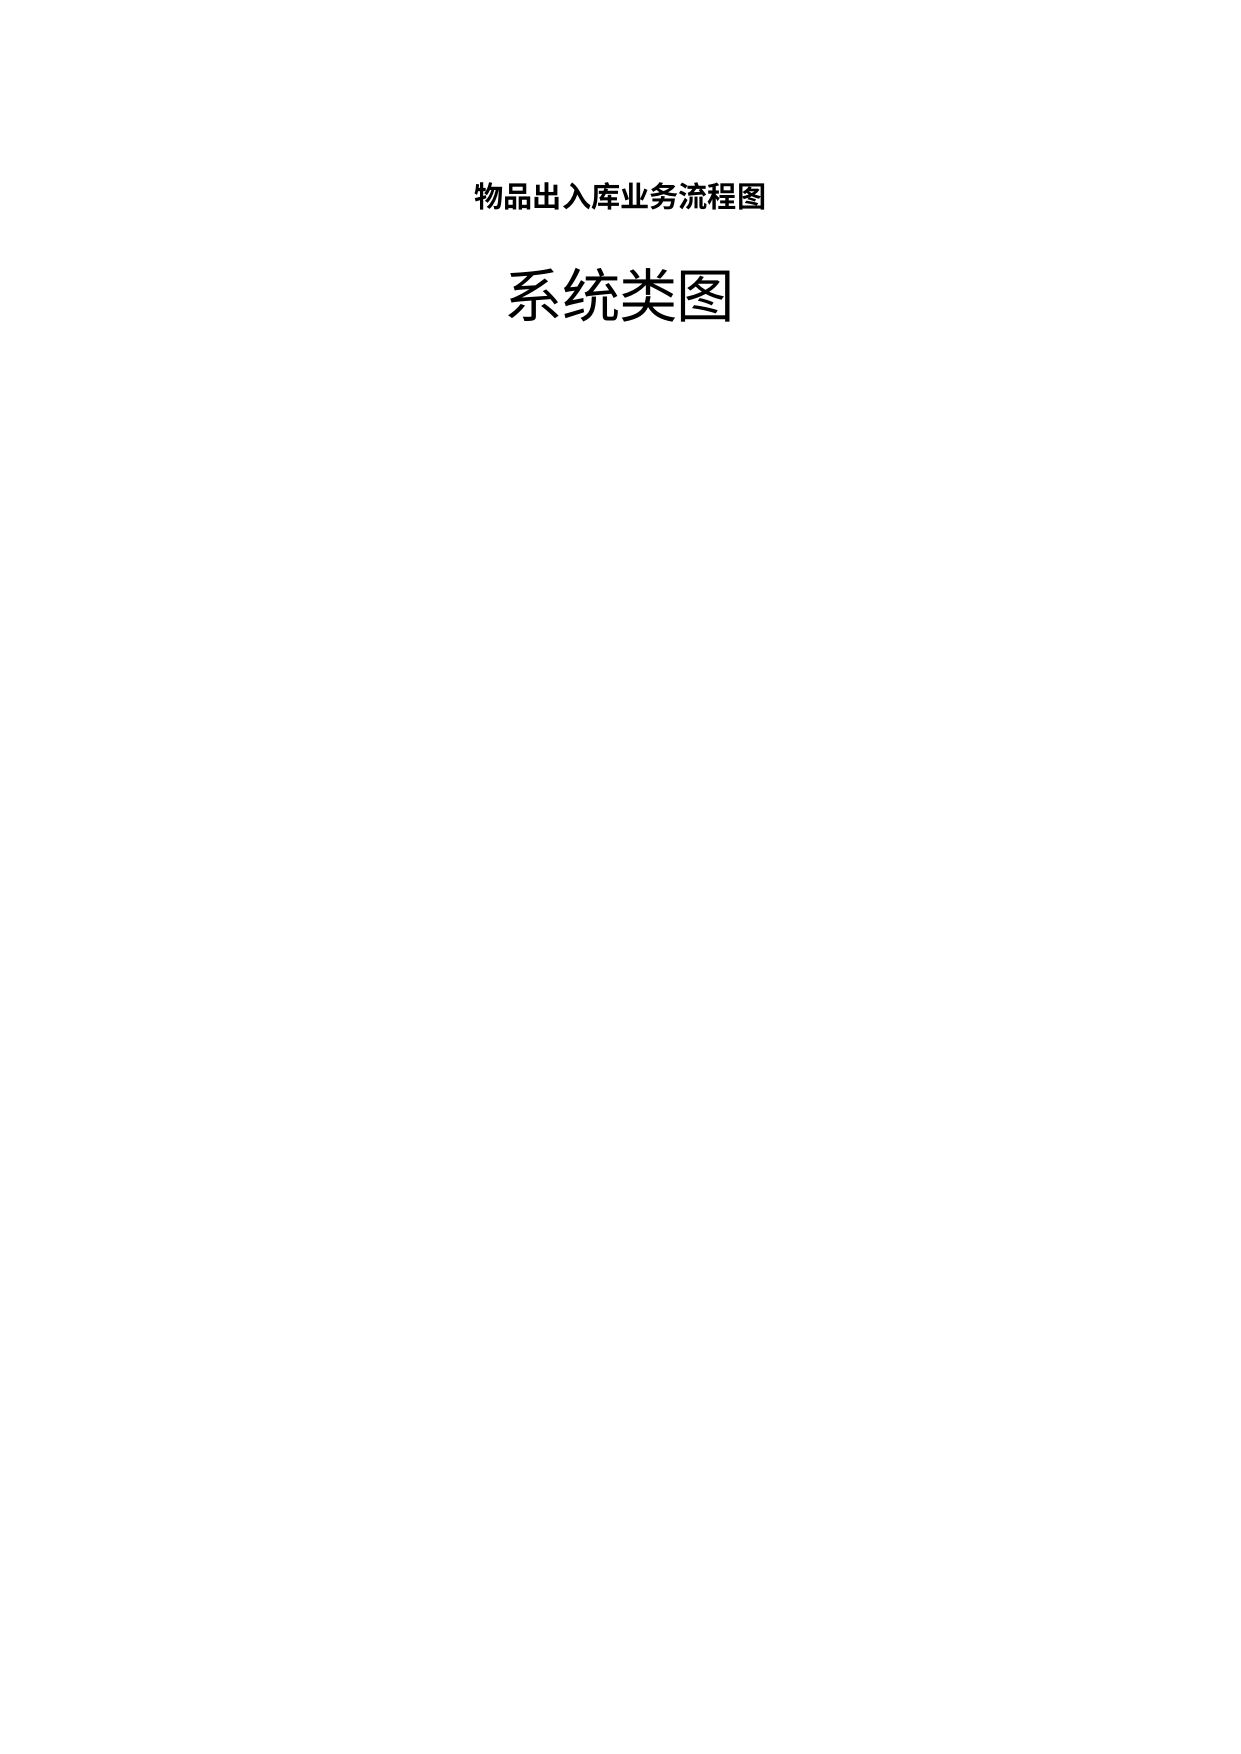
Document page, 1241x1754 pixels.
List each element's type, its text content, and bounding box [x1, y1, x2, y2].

text 物品出入库业务流程图 [187, 162, 1053, 227]
title 系统类图 [187, 244, 1053, 341]
